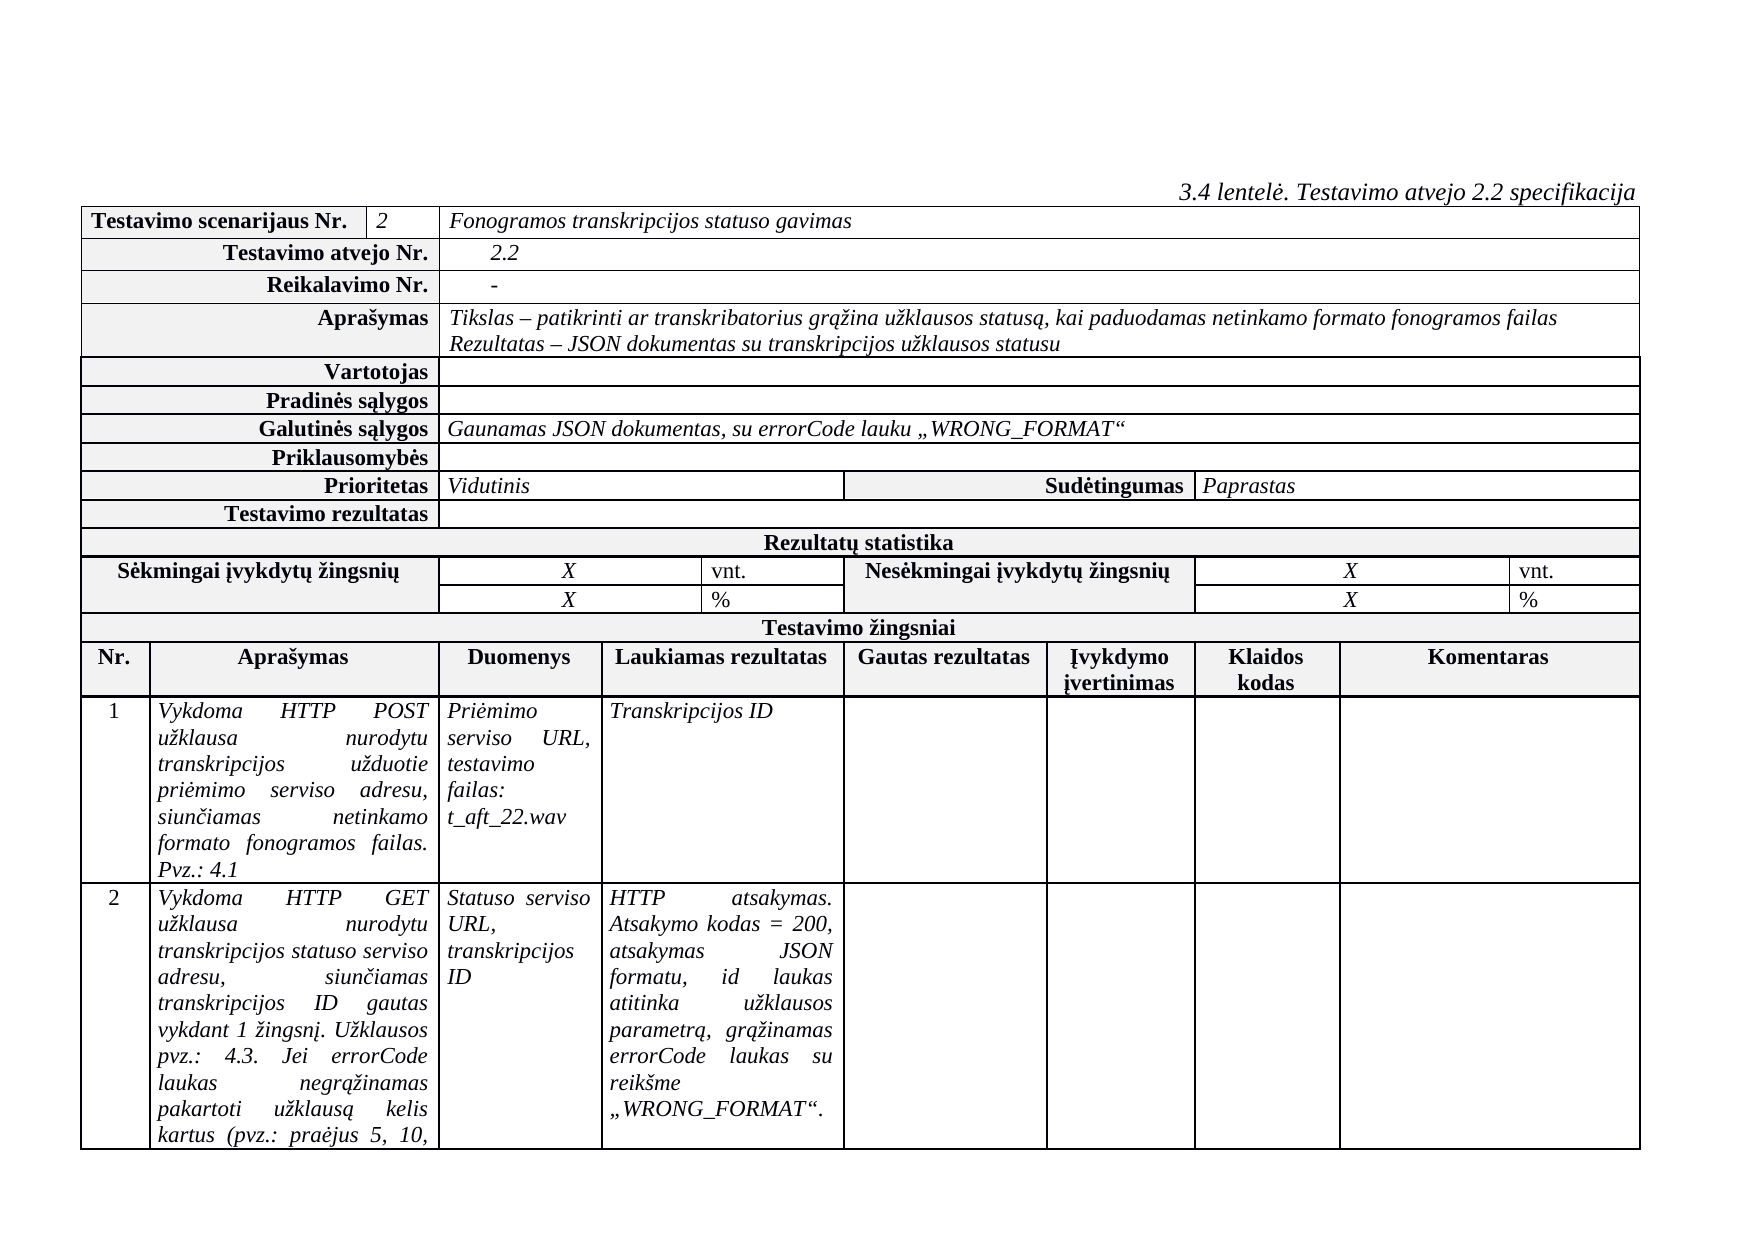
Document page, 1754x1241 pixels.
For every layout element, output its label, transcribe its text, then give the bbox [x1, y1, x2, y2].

table_cell Transkripcijos ID [603, 698, 843, 882]
table_cell - [440, 271, 1639, 302]
table_cell % [1510, 586, 1639, 612]
table_cell [1048, 698, 1194, 882]
table_cell Duomenys [440, 643, 601, 695]
table_cell Vykdoma HTTP POST užklausa nurodytu transkripcijos užduotie priėmimo serviso adresu, siunčiamas netinkamo formato fonogramos failas. Pvz.: 4.1 [151, 698, 438, 882]
table_cell 1 [82, 698, 149, 882]
table_cell X [440, 558, 701, 584]
table_cell Reikalavimo Nr. [82, 271, 439, 302]
table_cell Nesėkmingai įvykdytų žingsnių [845, 558, 1194, 612]
table_cell Priklausomybės [82, 444, 438, 470]
table_cell Gaunamas JSON dokumentas, su errorCode lauku „WRONG_FORMAT“ [440, 415, 1639, 442]
table_cell Testavimo rezultatas [82, 501, 438, 527]
table_header Fonogramos transkripcijos statuso gavimas [440, 207, 1639, 238]
table_cell [1196, 698, 1339, 882]
table_cell 2 [82, 884, 149, 1148]
table_cell X [1196, 558, 1509, 584]
table_cell Įvykdymo įvertinimas [1048, 643, 1194, 695]
table_cell Aprašymas [82, 304, 439, 356]
table_cell Laukiamas rezultatas [603, 643, 843, 695]
table_cell Tikslas – patikrinti ar transkribatorius grąžina užklausos statusą, kai paduodamas netinkamo formato fonogramos failas Rezultatas – JSON dokumentas su transkripcijos užklausos statusu [440, 304, 1639, 356]
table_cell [603, 884, 843, 1148]
table_cell [1341, 884, 1639, 1148]
table_cell Sėkmingai įvykdytų žingsnių [82, 558, 438, 612]
table_cell [845, 884, 1046, 1148]
table_cell Pradinės sąlygos [82, 387, 438, 413]
table_cell Vartotojas [82, 358, 438, 385]
text 3.4 lentelė. Testavimo atvejo 2.2 specifikacija [73, 177, 1636, 206]
table_cell Prioritetas [82, 472, 438, 498]
table_cell Rezultatų statistika [82, 529, 1639, 555]
table_cell [845, 698, 1046, 882]
table_cell Testavimo žingsniai [82, 614, 1639, 641]
table_cell vnt. [702, 558, 843, 584]
table_cell Gautas rezultatas [845, 643, 1046, 695]
table_cell Komentaras [1341, 643, 1639, 695]
table_cell Vidutinis [440, 472, 843, 498]
table_cell Aprašymas [151, 643, 438, 695]
table_header 2 [367, 207, 439, 238]
table_cell [1196, 884, 1339, 1148]
table_cell Sudėtingumas [845, 472, 1194, 498]
table_cell % [702, 586, 843, 612]
table_cell [440, 358, 1639, 385]
table_cell Testavimo atvejo Nr. [82, 239, 439, 270]
table_cell vnt. [1510, 558, 1639, 584]
table_header Testavimo scenarijaus Nr. [82, 207, 366, 238]
table_cell [1341, 698, 1639, 882]
table_cell Klaidos kodas [1196, 643, 1339, 695]
table_cell Nr. [82, 643, 149, 695]
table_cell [151, 884, 438, 1148]
table_cell Paprastas [1196, 472, 1639, 498]
table_cell [440, 444, 1639, 470]
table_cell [440, 884, 601, 1148]
table_cell 2.2 [440, 239, 1639, 270]
table_cell [1048, 884, 1194, 1148]
table_cell [440, 387, 1639, 413]
table_cell [440, 501, 1639, 527]
table_cell X [1196, 586, 1509, 612]
table_cell Galutinės sąlygos [82, 415, 438, 442]
table_cell Priėmimo serviso URL, testavimo failas: t_aft_22.wav [440, 698, 601, 882]
table_cell X [440, 586, 701, 612]
